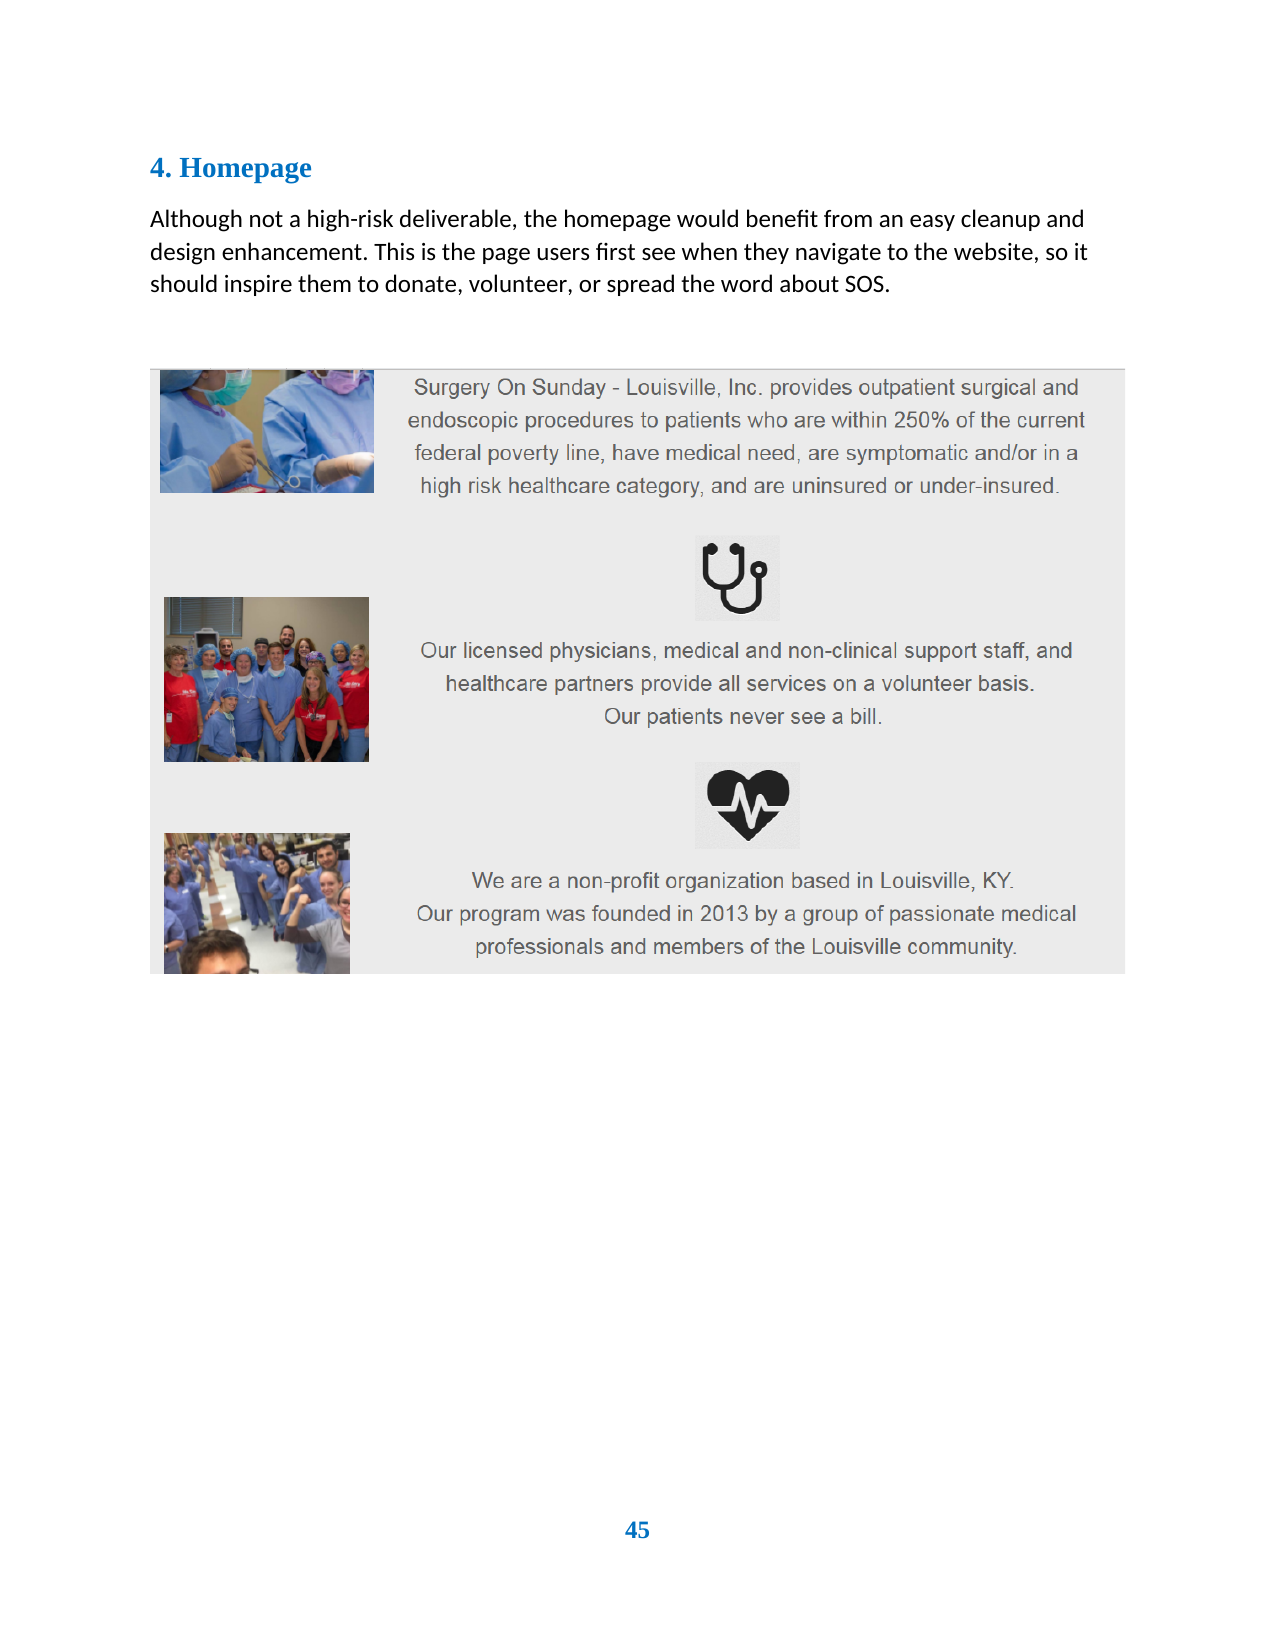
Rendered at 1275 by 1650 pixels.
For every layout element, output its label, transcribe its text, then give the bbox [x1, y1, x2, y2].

text Although not a high-risk deliverable, the homepage would benefit from an easy cleanup and design enhancement. This is the page users first see when they navigate to the website, so it should inspire them to donate, volunteer, or spread the word about SOS. [150, 203, 1125, 299]
text 4. Homepage [150, 150, 1125, 183]
picture [150, 368, 1125, 974]
